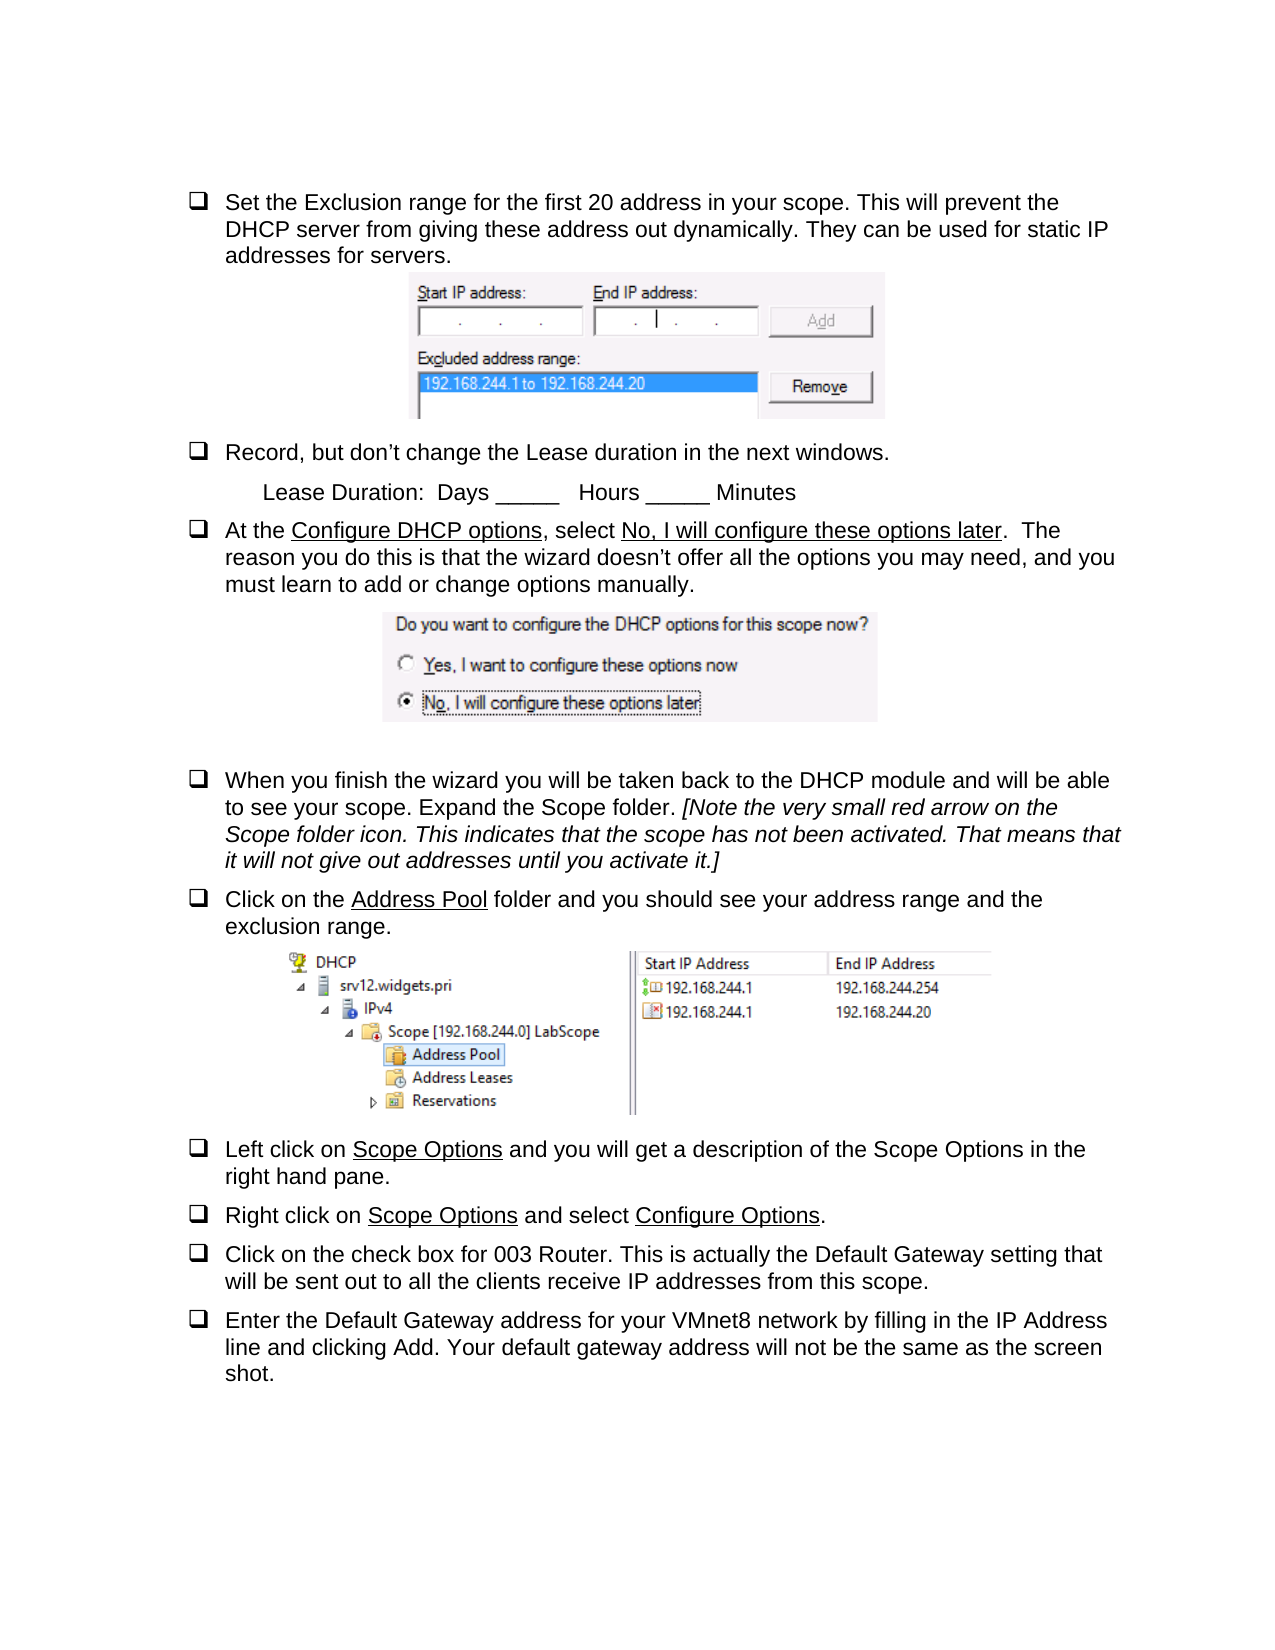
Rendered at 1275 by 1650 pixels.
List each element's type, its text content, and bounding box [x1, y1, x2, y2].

list Click on the Address Pool folder and you should see your address range and the exclusion range. [187, 886, 1125, 939]
list When you finish the wizard you will be taken back to the DHCP module and will be able to see your scope. Expand the Scope folder. [Note the very small red arrow on the Scope folder icon. This indicates that the scope has not been activated. That means that it will not give out addresses until you activate it.] [187, 767, 1125, 873]
picture [382, 612, 878, 722]
picture [408, 272, 886, 419]
list Record, but don’t change the Lease duration in the next windows. [187, 439, 1125, 466]
text Lease Duration: Days _____ Hours _____ Minutes [262, 478, 1125, 505]
list Left click on Scope Options and you will get a description of the Scope Options in the right hand pane. [187, 1136, 1125, 1189]
list Set the Exclusion range for the first 20 address in your scope. This will prevent the DHCP server from giving these address out dynamically. They can be used for static IP addresses for servers. [187, 189, 1125, 268]
list Right click on Scope Options and select Configure Options. [187, 1202, 1125, 1229]
list Enter the Default Gateway address for your VMnet8 network by filling in the IP Address line and clicking Add. Your default gateway address will not be the same as the screen shot. [187, 1307, 1125, 1387]
list At the Configure DHCP options, select No, I will configure these options later. The reason you do this is that the wizard doesn’t offer all the options you may need, and you must learn to add or change options manually. [187, 517, 1125, 597]
picture [288, 951, 992, 1115]
list Click on the check box for 003 Router. This is actually the Default Gateway setting that will be sent out to all the clients receive IP addresses from this scope. [187, 1241, 1125, 1294]
